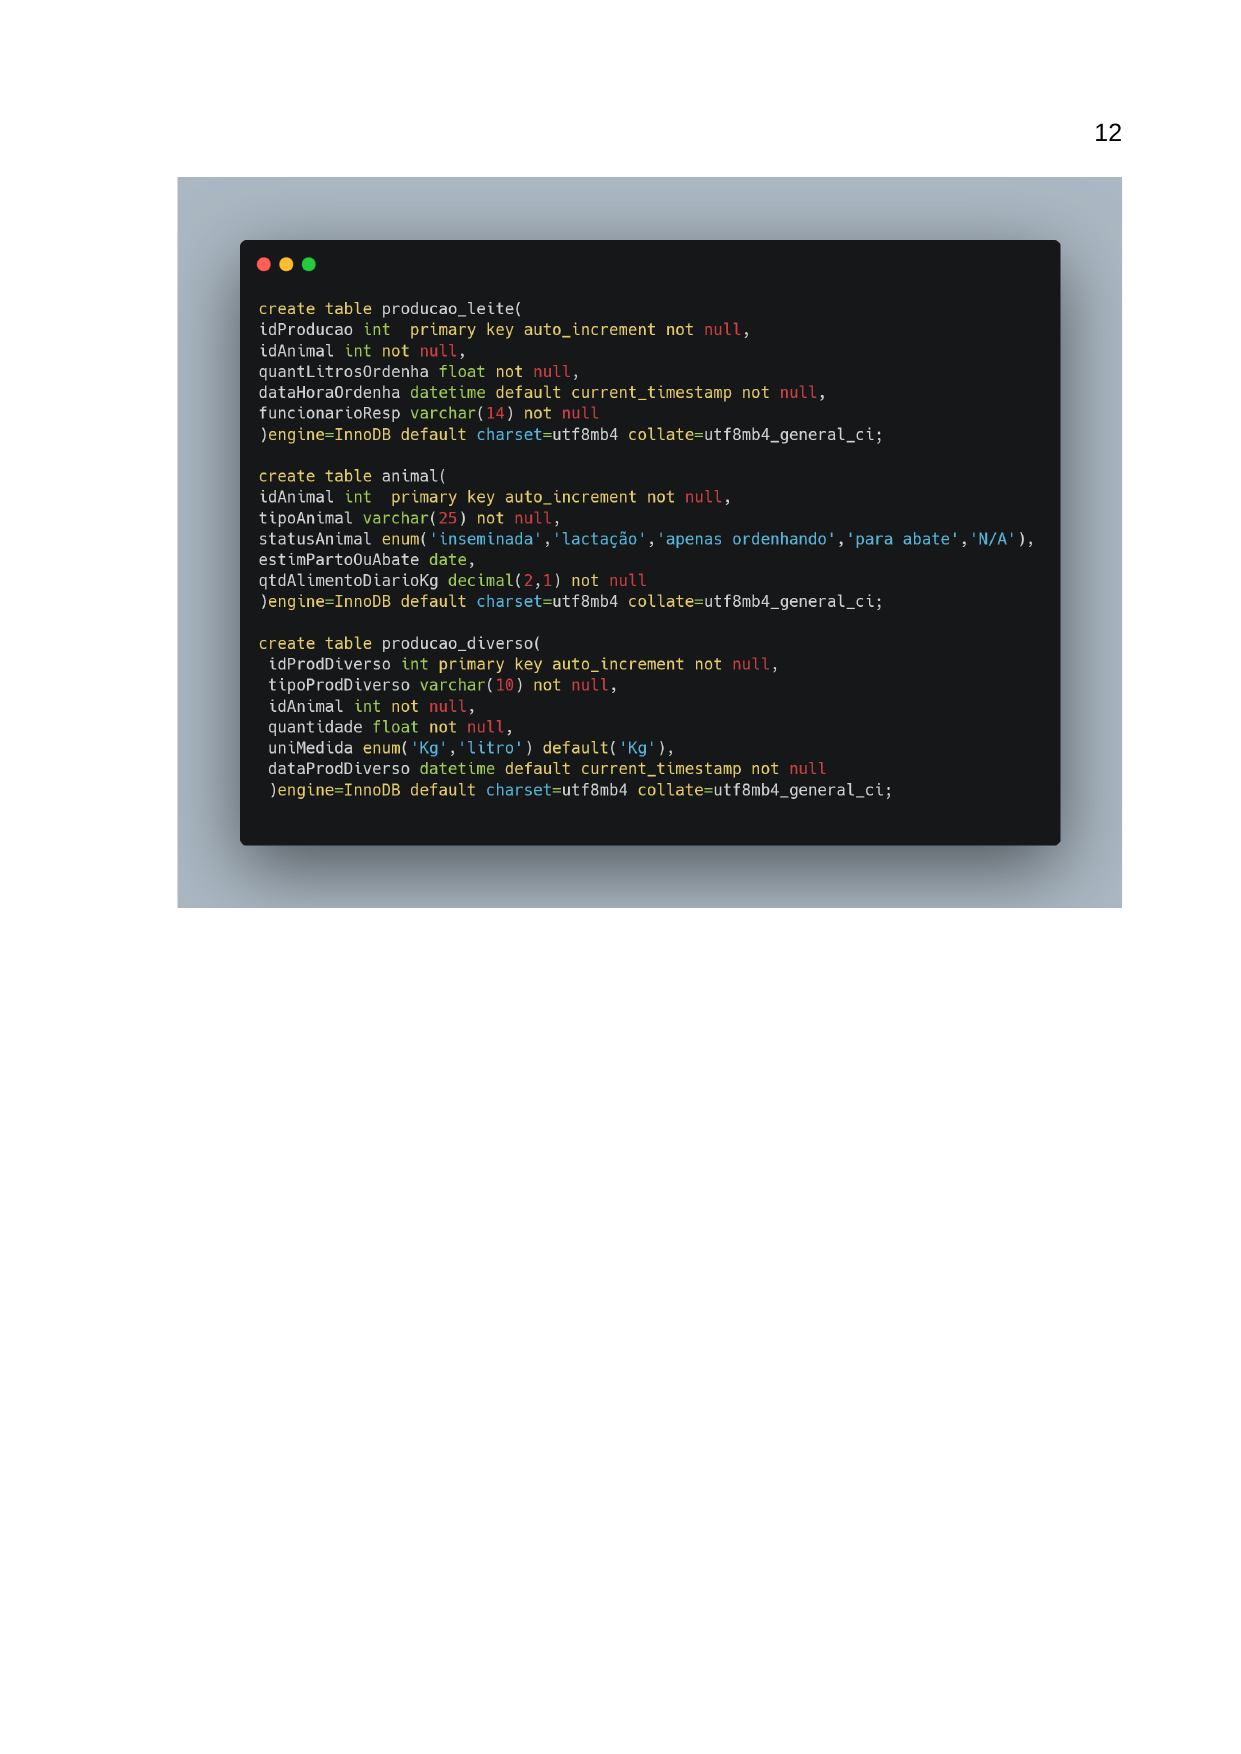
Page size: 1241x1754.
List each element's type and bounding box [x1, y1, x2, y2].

picture [177, 177, 1123, 908]
